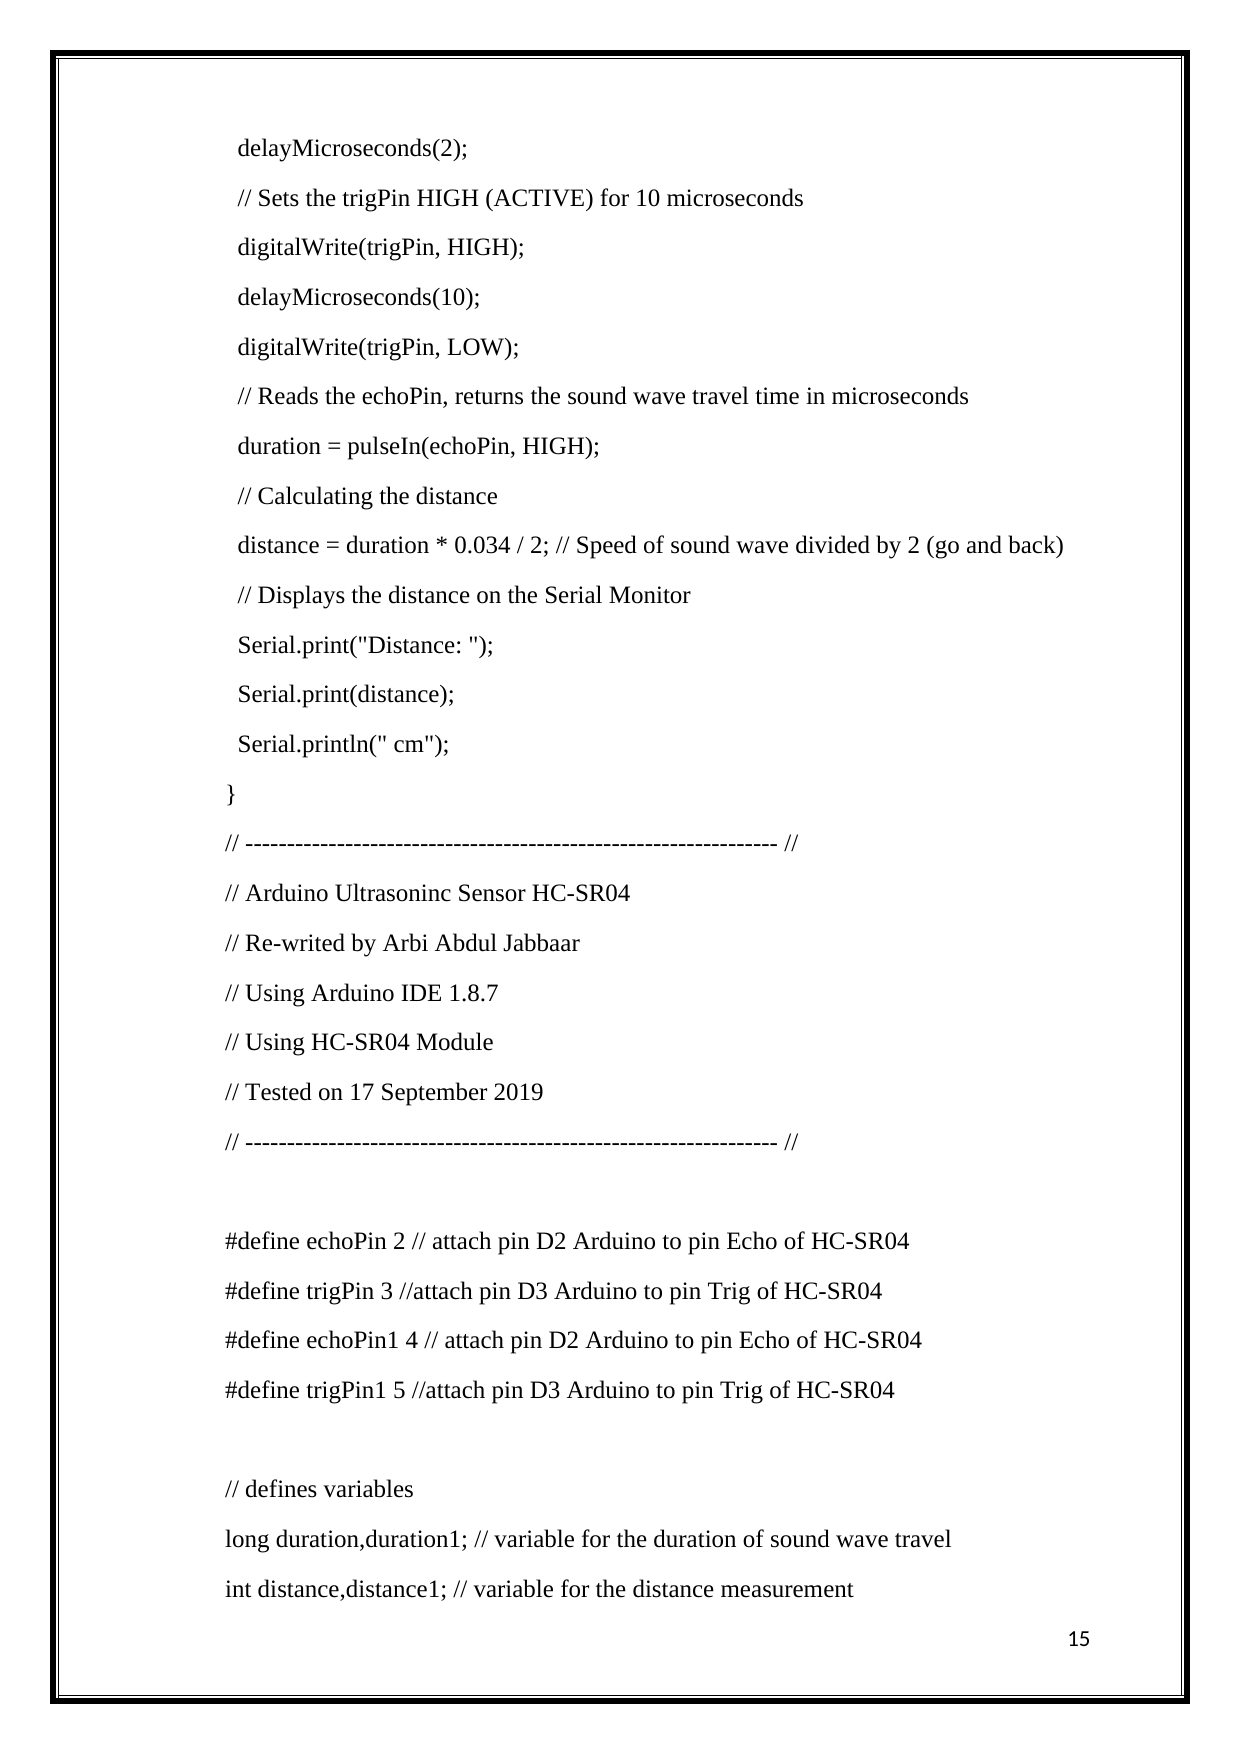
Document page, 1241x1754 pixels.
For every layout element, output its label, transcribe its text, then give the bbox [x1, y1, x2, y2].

text Serial.println(" cm"); [150, 729, 1090, 758]
text // defines variables [150, 1474, 1090, 1503]
text delayMicroseconds(2); [150, 133, 1090, 162]
text // Arduino Ultrasoninc Sensor HC-SR04 [150, 878, 1090, 907]
text } [150, 779, 1090, 808]
text #define echoPin1 4 // attach pin D2 Arduino to pin Echo of HC-SR04 [150, 1325, 1090, 1354]
text // ---------------------------------------------------------------- // [150, 1127, 1090, 1155]
text int distance,distance1; // variable for the distance measurement [150, 1574, 1090, 1603]
text // Sets the trigPin HIGH (ACTIVE) for 10 microseconds [150, 183, 1090, 211]
text distance = duration * 0.034 / 2; // Speed of sound wave divided by 2 (go and back) [150, 530, 1090, 559]
text digitalWrite(trigPin, LOW); [150, 332, 1090, 360]
text #define echoPin 2 // attach pin D2 Arduino to pin Echo of HC-SR04 [150, 1226, 1090, 1255]
text // Tested on 17 September 2019 [150, 1077, 1090, 1106]
text // Displays the distance on the Serial Monitor [150, 580, 1090, 609]
text #define trigPin1 5 //attach pin D3 Arduino to pin Trig of HC-SR04 [150, 1375, 1090, 1404]
text // Using Arduino IDE 1.8.7 [150, 978, 1090, 1006]
text // Calculating the distance [150, 481, 1090, 509]
text // ---------------------------------------------------------------- // [150, 828, 1090, 857]
text delayMicroseconds(10); [150, 282, 1090, 311]
text long duration,duration1; // variable for the duration of sound wave travel [150, 1524, 1090, 1553]
text digitalWrite(trigPin, HIGH); [150, 232, 1090, 261]
text Serial.print(distance); [150, 679, 1090, 708]
text // Reads the echoPin, returns the sound wave travel time in microseconds [150, 381, 1090, 410]
text duration = pulseIn(echoPin, HIGH); [150, 431, 1090, 460]
text // Using HC-SR04 Module [150, 1027, 1090, 1056]
text #define trigPin 3 //attach pin D3 Arduino to pin Trig of HC-SR04 [150, 1276, 1090, 1304]
text Serial.print("Distance: "); [150, 630, 1090, 658]
text // Re-writed by Arbi Abdul Jabbaar [150, 928, 1090, 957]
